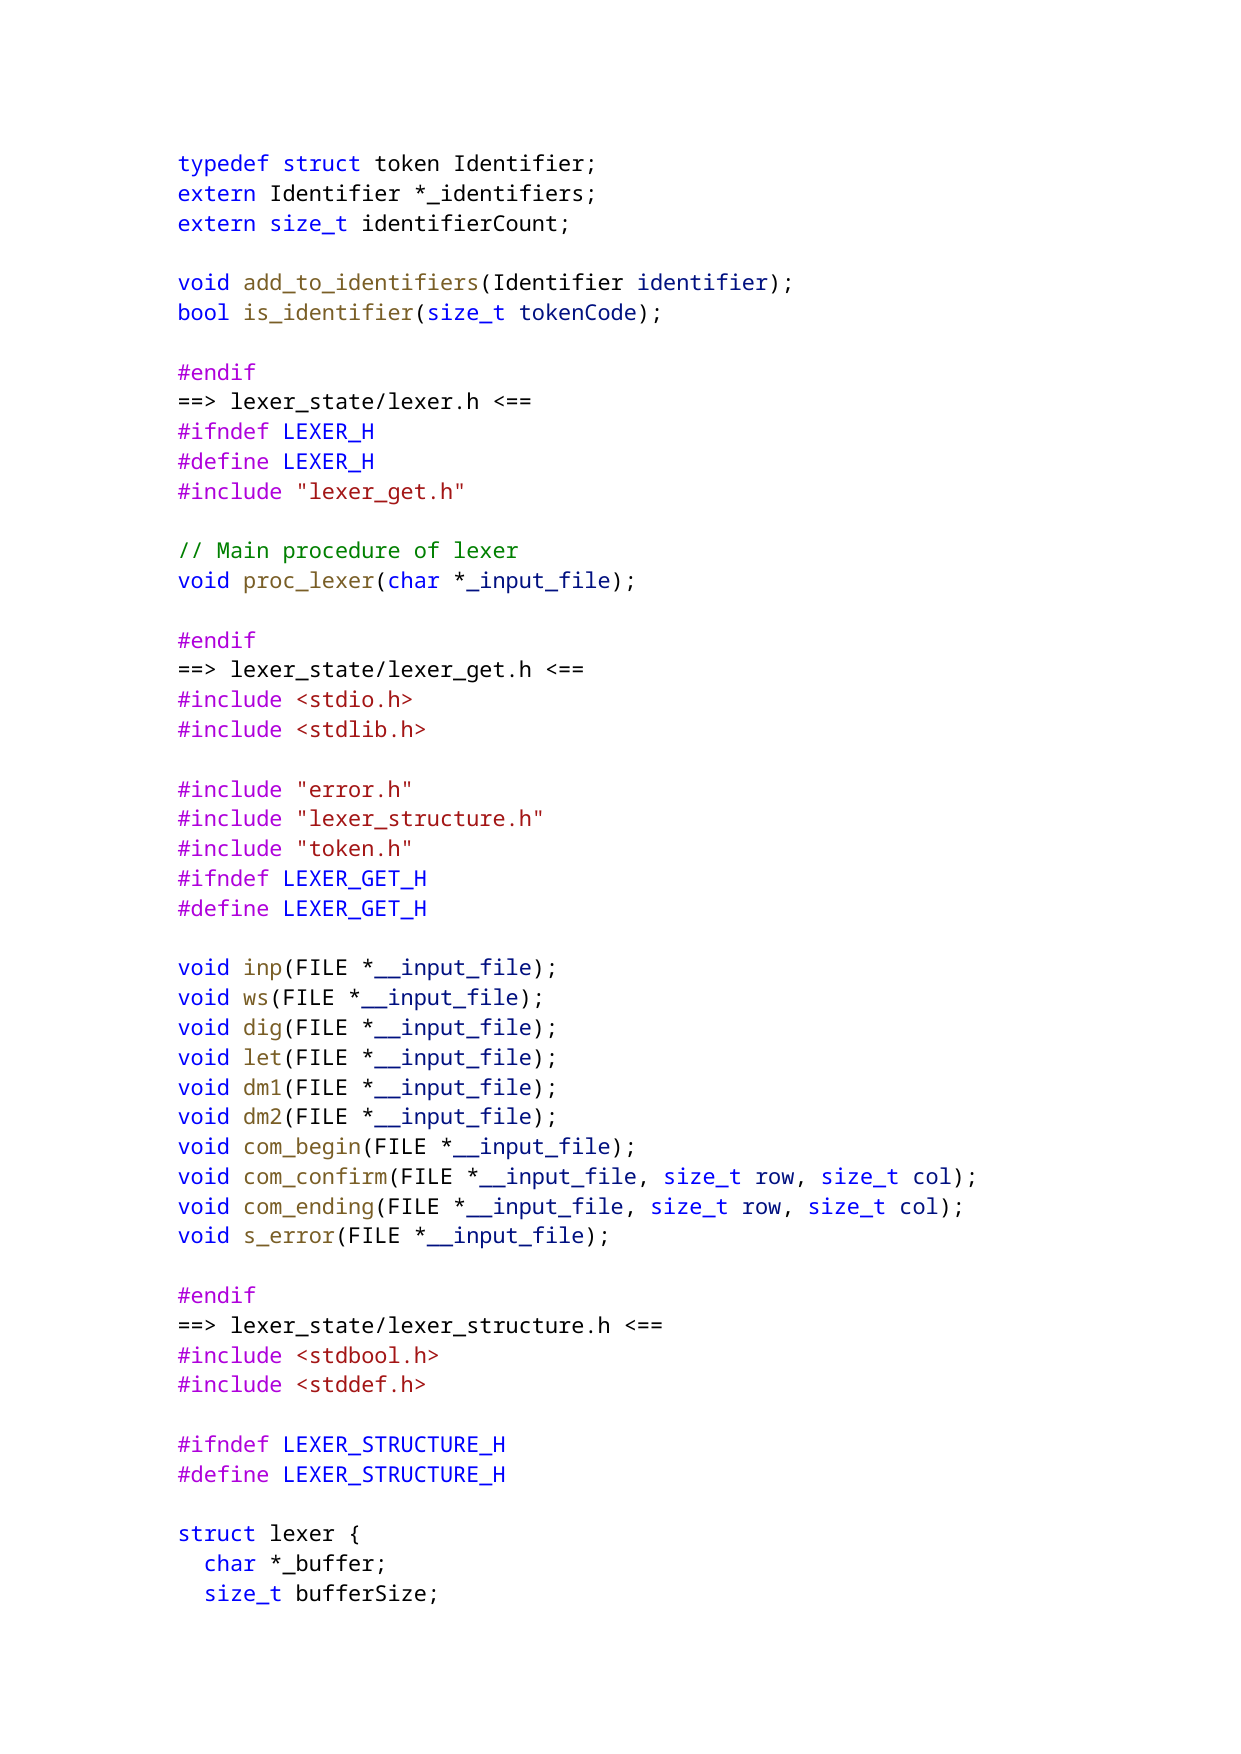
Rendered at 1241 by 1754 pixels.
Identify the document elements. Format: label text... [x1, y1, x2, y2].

text #endif [177, 1280, 1152, 1310]
text #endif [177, 356, 1152, 386]
text void proc_lexer(char *_input_file); [177, 565, 1152, 595]
text #define LEXER_H [177, 446, 1152, 476]
text void s_error(FILE *__input_file); [177, 1220, 1152, 1250]
text struct lexer { [177, 1518, 1152, 1548]
text #include <stdio.h> [177, 684, 1152, 714]
text ==> lexer_state/lexer_get.h <== [177, 654, 1152, 684]
text size_t bufferSize; [177, 1578, 1152, 1608]
text #define LEXER_GET_H [177, 893, 1152, 922]
text typedef struct token Identifier; [177, 148, 1152, 178]
text void ws(FILE *__input_file); [177, 982, 1152, 1012]
text void dm2(FILE *__input_file); [177, 1101, 1152, 1131]
text void add_to_identifiers(Identifier identifier); [177, 267, 1152, 297]
text void com_ending(FILE *__input_file, size_t row, size_t col); [177, 1191, 1152, 1220]
text bool is_identifier(size_t tokenCode); [177, 297, 1152, 327]
text #ifndef LEXER_STRUCTURE_H [177, 1429, 1152, 1459]
text #include <stdlib.h> [177, 714, 1152, 744]
text extern size_t identifierCount; [177, 207, 1152, 237]
text #define LEXER_STRUCTURE_H [177, 1459, 1152, 1488]
text void inp(FILE *__input_file); [177, 952, 1152, 982]
text #endif [177, 624, 1152, 654]
text char *_buffer; [177, 1548, 1152, 1578]
text ==> lexer_state/lexer.h <== [177, 386, 1152, 416]
text void com_confirm(FILE *__input_file, size_t row, size_t col); [177, 1161, 1152, 1191]
text ==> lexer_state/lexer_structure.h <== [177, 1310, 1152, 1339]
text void dig(FILE *__input_file); [177, 1012, 1152, 1042]
text #include "lexer_get.h" [177, 476, 1152, 505]
text void dm1(FILE *__input_file); [177, 1071, 1152, 1101]
text #ifndef LEXER_H [177, 416, 1152, 446]
text void let(FILE *__input_file); [177, 1042, 1152, 1071]
text #include "lexer_structure.h" [177, 803, 1152, 833]
text #include <stdbool.h> [177, 1339, 1152, 1369]
text #ifndef LEXER_GET_H [177, 863, 1152, 893]
text #include "error.h" [177, 773, 1152, 803]
text // Main procedure of lexer [177, 535, 1152, 565]
text #include "token.h" [177, 833, 1152, 863]
text void com_begin(FILE *__input_file); [177, 1131, 1152, 1161]
text #include <stddef.h> [177, 1369, 1152, 1399]
text extern Identifier *_identifiers; [177, 178, 1152, 207]
